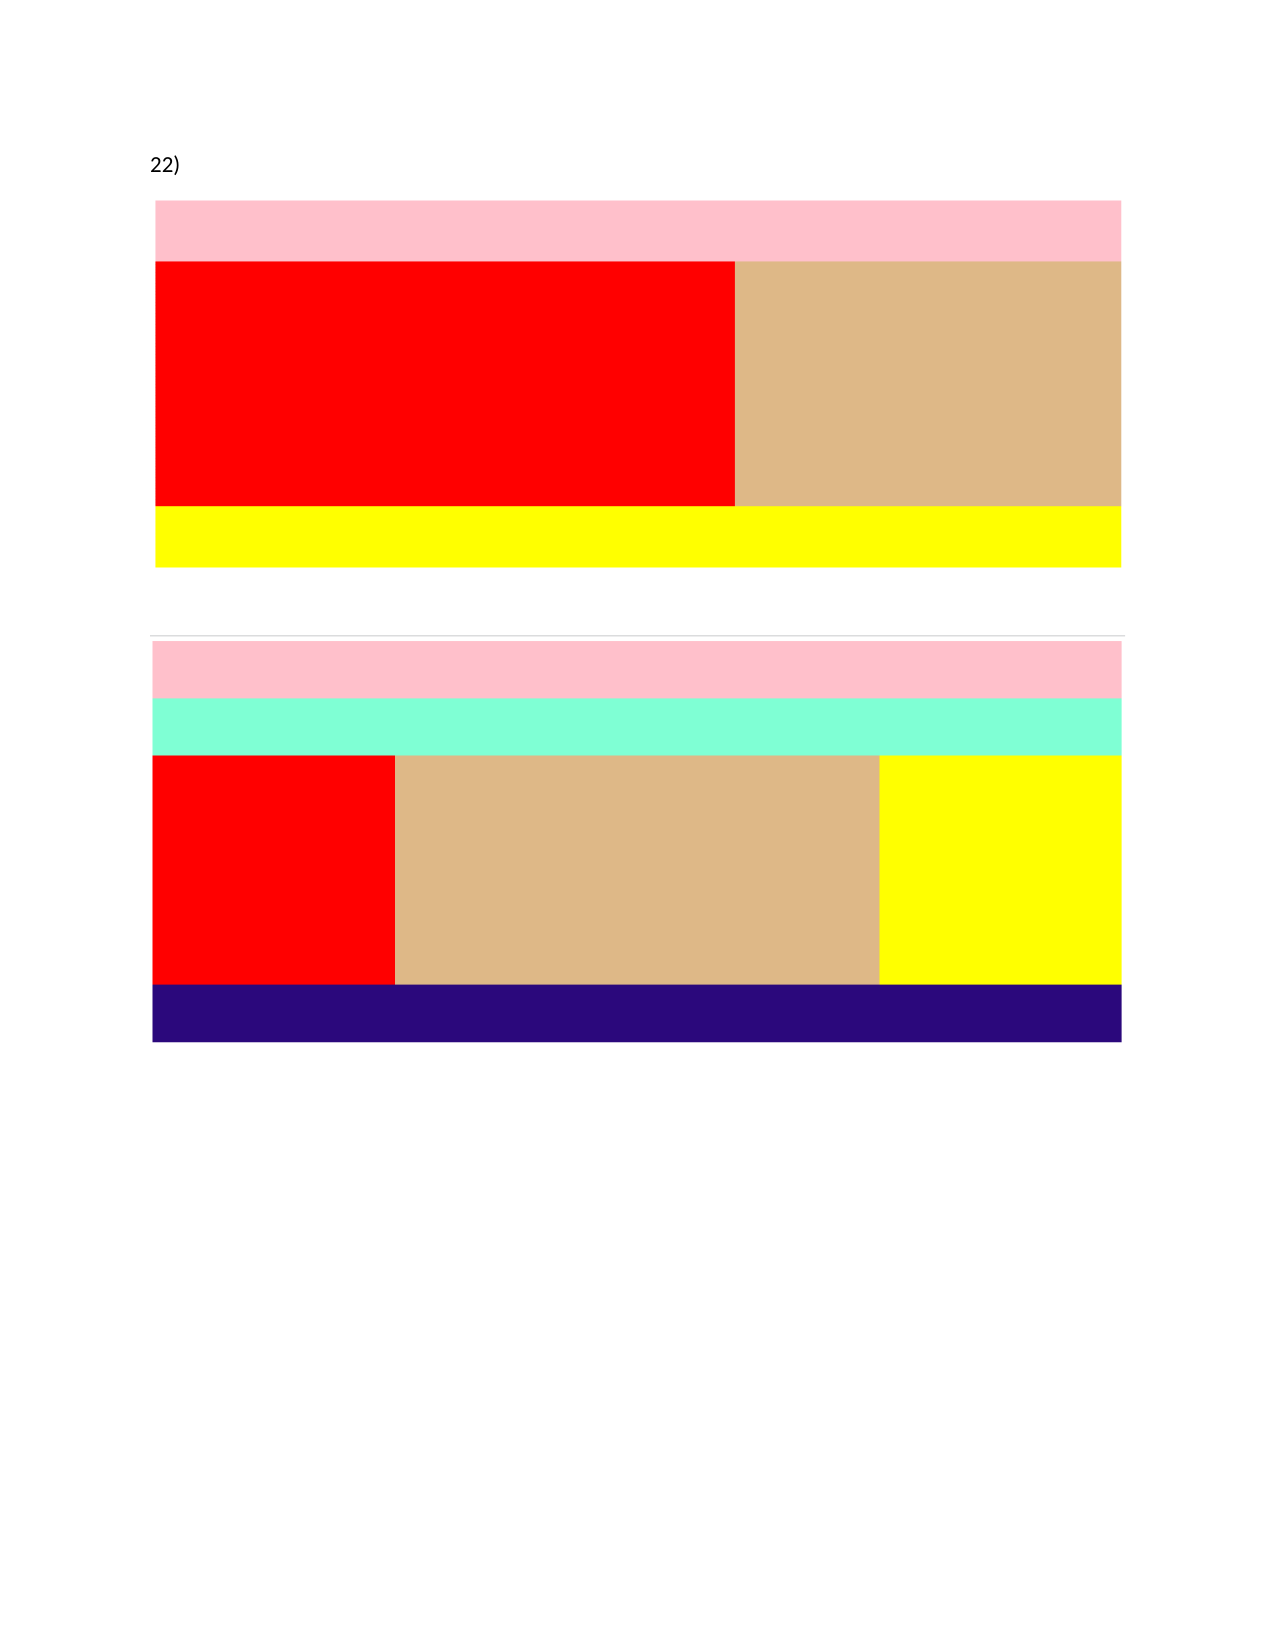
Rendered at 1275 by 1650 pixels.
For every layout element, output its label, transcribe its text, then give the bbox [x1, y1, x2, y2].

text 22) [150, 150, 1125, 178]
picture [150, 635, 1125, 1071]
picture [150, 196, 1125, 617]
